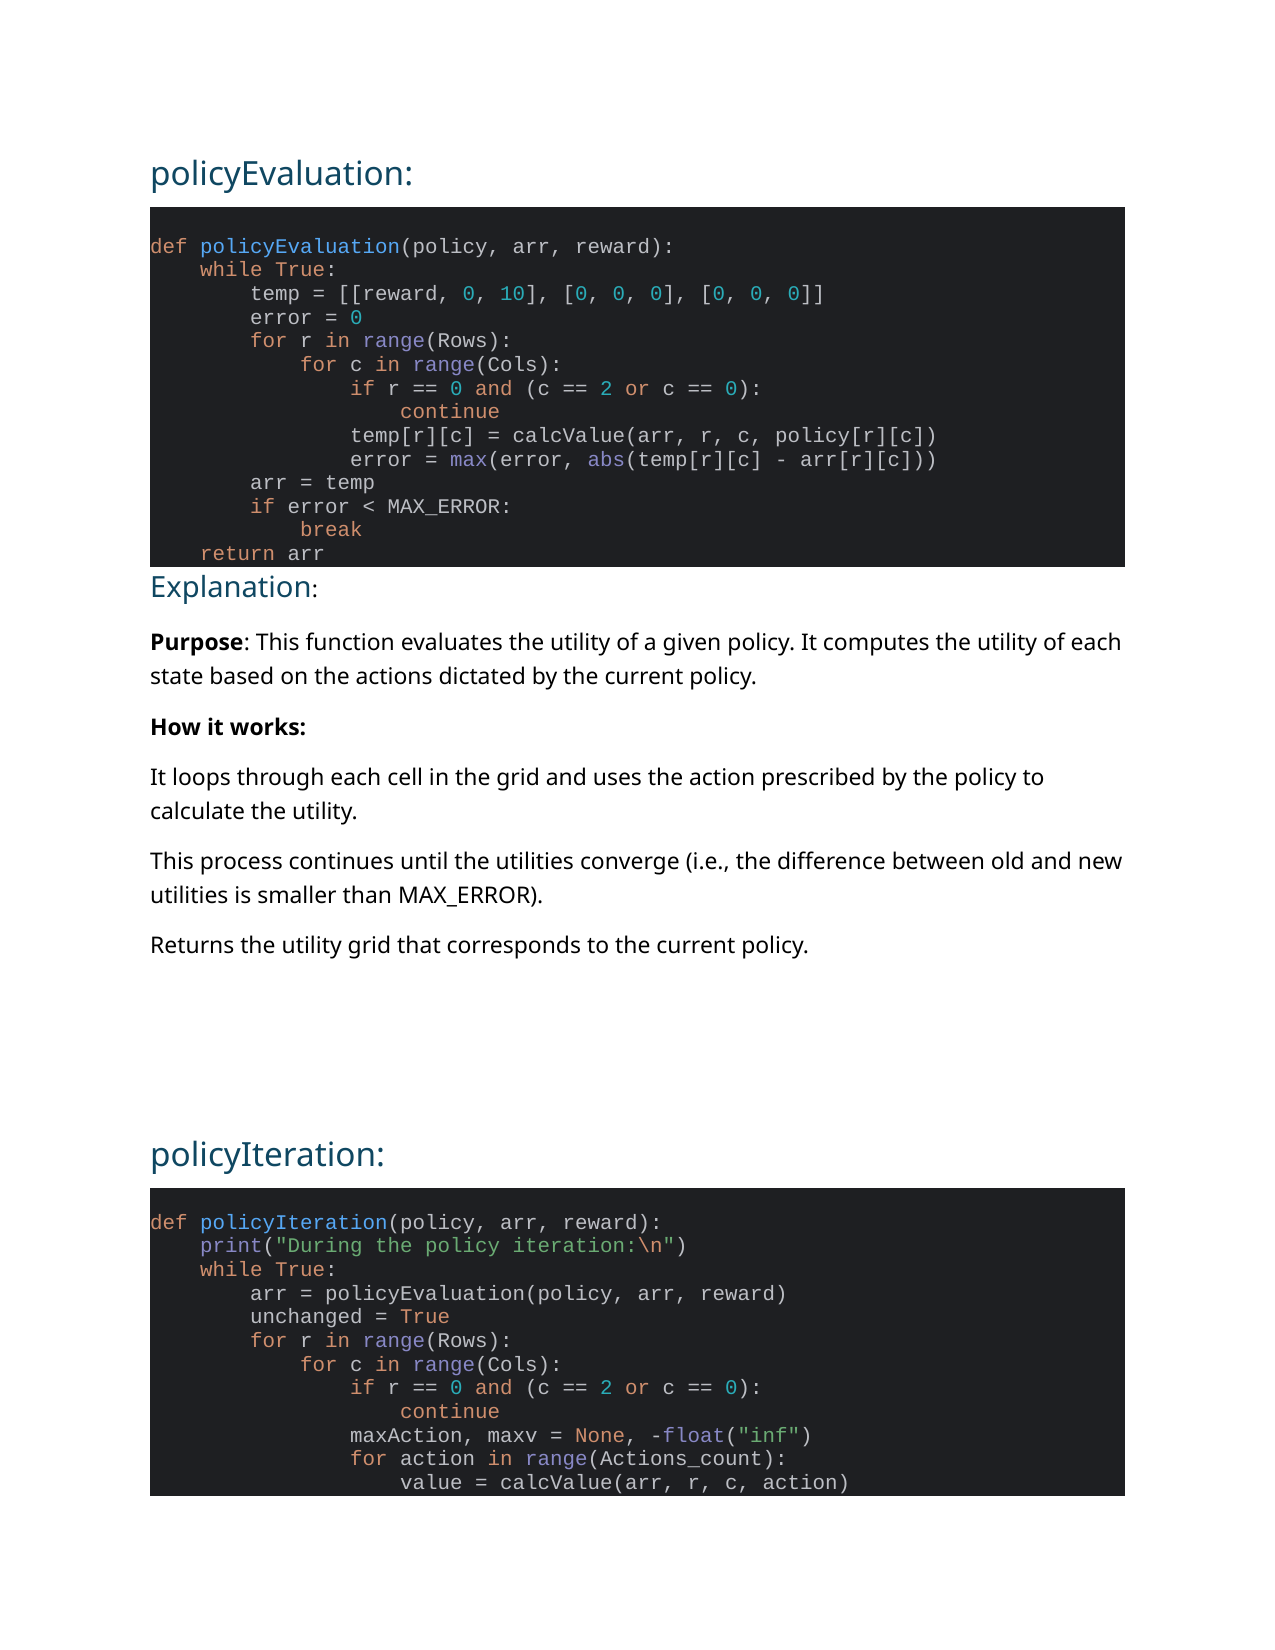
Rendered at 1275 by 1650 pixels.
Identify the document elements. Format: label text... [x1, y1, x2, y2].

text Purpose: This function evaluates the utility of a given policy. It computes the utility of each state based on the actions dictated by the current policy. [150, 626, 1125, 691]
text It loops through each cell in the grid and uses the action prescribed by the policy to calculate the utility. [150, 761, 1125, 826]
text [150, 1188, 1125, 1496]
text def policyEvaluation(policy, arr, reward): while True: temp = [[reward, 0, 10], [0, 0, 0], [0, 0, 0]] error = 0 for r in range(Rows): for c in range(Cols): if r == 0 and (c == 2 or c == 0): continue temp[r][c] = calcValue(arr, r, c, policy[r][c]) error = max(error, abs(temp[r][c] - arr[r][c])) arr = temp if error < MAX_ERROR: break return arr [150, 207, 1125, 567]
text Explanation: [150, 567, 1125, 606]
text Returns the utility grid that corresponds to the current policy. [150, 929, 1125, 960]
subtitle policyIteration: [150, 1131, 1125, 1176]
subtitle policyEvaluation: [150, 150, 1125, 195]
text This process continues until the utilities converge (i.e., the difference between old and new utilities is smaller than MAX_ERROR). [150, 845, 1125, 910]
text How it works: [150, 710, 1125, 742]
